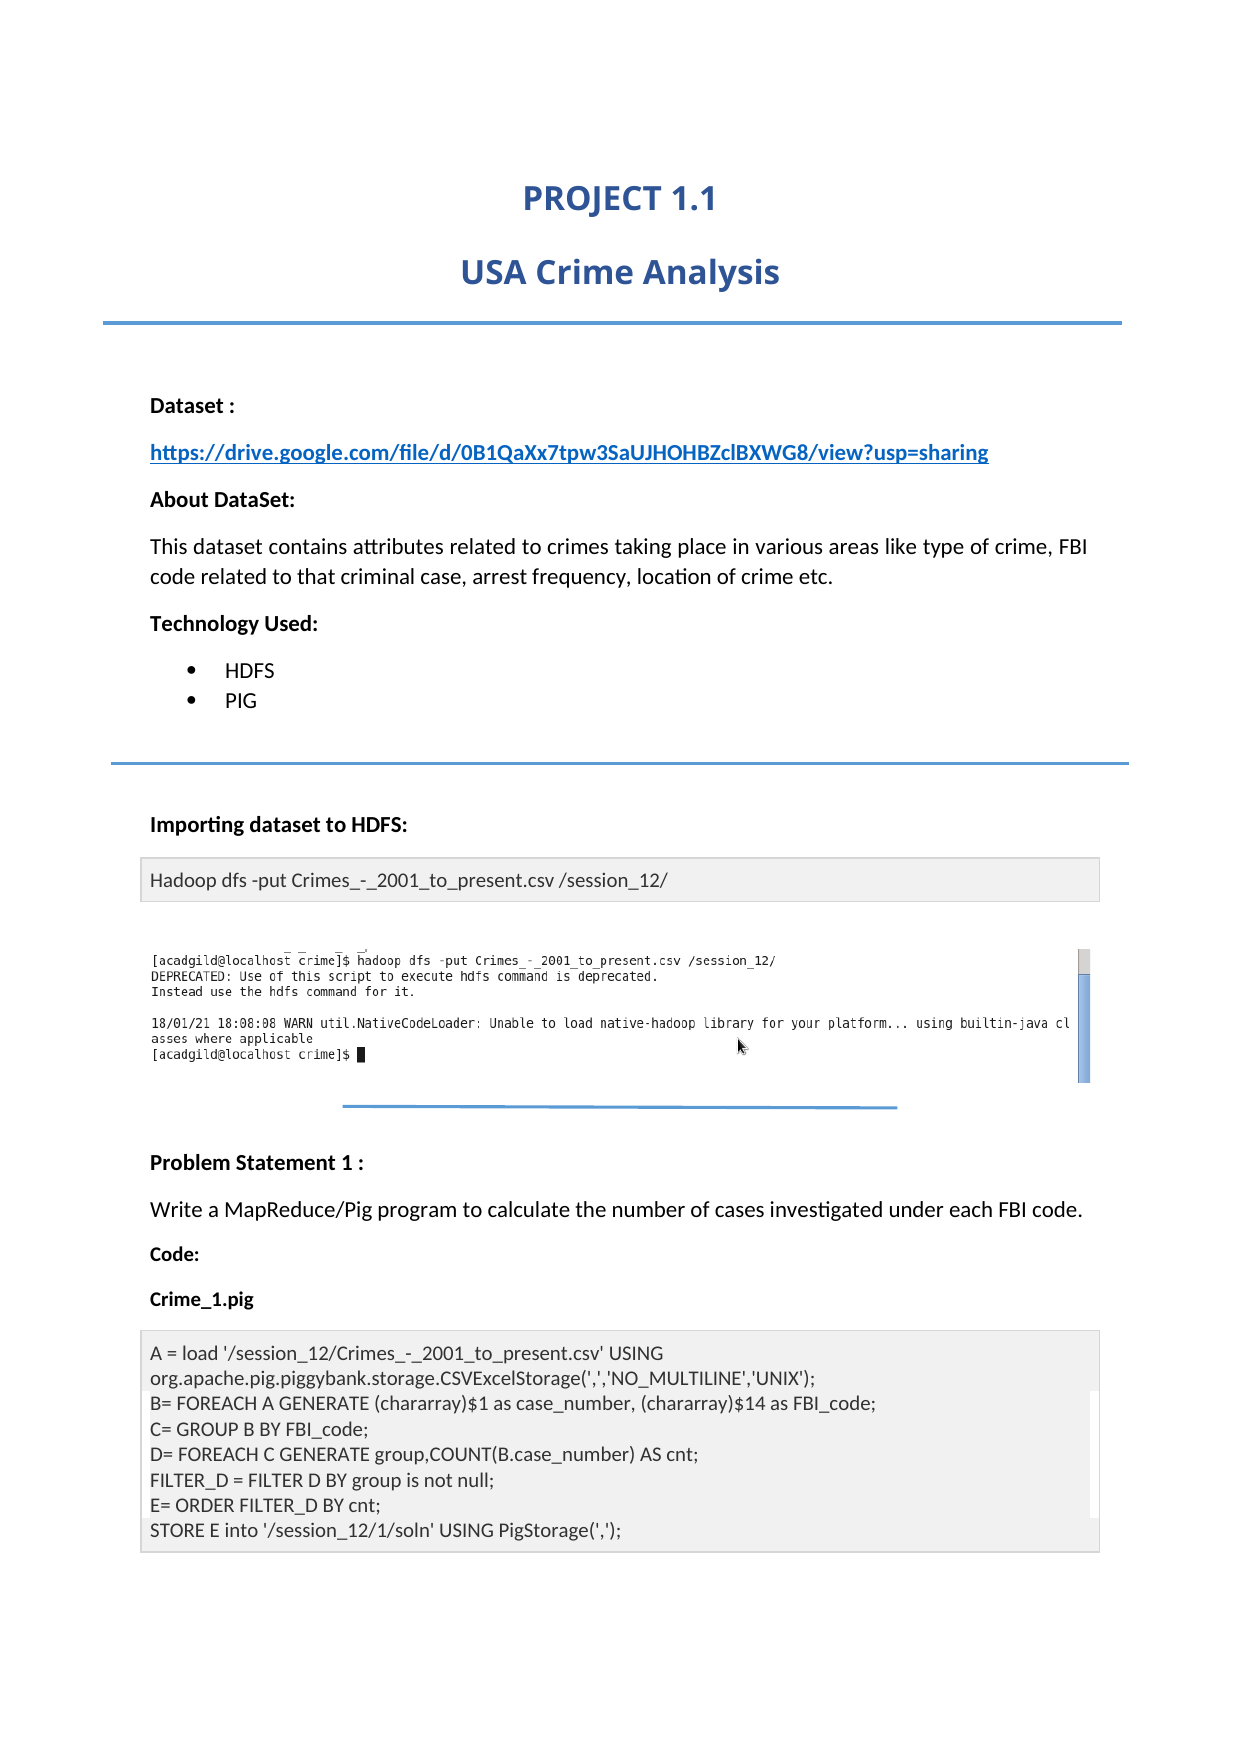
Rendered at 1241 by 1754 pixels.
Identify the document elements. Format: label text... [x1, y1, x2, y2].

text Write a MapReduce/Pig program to calculate the number of cases investigated under each FBI code. [150, 1195, 1090, 1223]
text FILTER_D = FILTER D BY group is not null; [150, 1467, 1090, 1492]
picture [150, 949, 1091, 1083]
text Crime_1.pig [150, 1286, 1090, 1311]
text E= ORDER FILTER_D BY cnt; [150, 1492, 1090, 1508]
text C= GROUP B BY FBI_code; [150, 1416, 1090, 1441]
text About DataSet: [150, 485, 1090, 513]
text This dataset contains attributes related to crimes taking place in various areas like type of crime, FBI code related to that criminal case, arrest frequency, location of crime etc. [150, 532, 1090, 591]
text STORE E into '/session_12/1/soln' USING PigStorage(','); [142, 1508, 1099, 1551]
text B= FOREACH A GENERATE (chararray)$1 as case_number, (chararray)$14 as FBI_code; [150, 1391, 1090, 1416]
text Problem Statement 1 : [150, 1148, 1090, 1176]
text Code: [150, 1242, 1090, 1267]
text D= FOREACH C GENERATE group,COUNT(B.case_number) AS cnt; [150, 1441, 1090, 1467]
subtitle PROJECT 1.1 [150, 175, 1090, 220]
text Dataset : [150, 392, 1090, 420]
text Importing dataset to HDFS: [150, 810, 1090, 838]
text A = load '/session_12/Crimes_-_2001_to_present.csv' USING org.apache.pig.piggybank.storage.CSVExcelStorage(',','NO_MULTILINE','UNIX'); [142, 1331, 1099, 1391]
list HDFS [187, 656, 1090, 684]
text Technology Used: [150, 609, 1090, 637]
text https://drive.google.com/file/d/0B1QaXx7tpw3SaUJHOHBZclBXWG8/view?usp=sharing [150, 438, 1090, 467]
list PIG [187, 686, 1090, 714]
text Hadoop dfs -put Crimes_-_2001_to_present.csv /session_12/ [142, 859, 1099, 901]
subtitle USA Crime Analysis [150, 249, 1090, 294]
